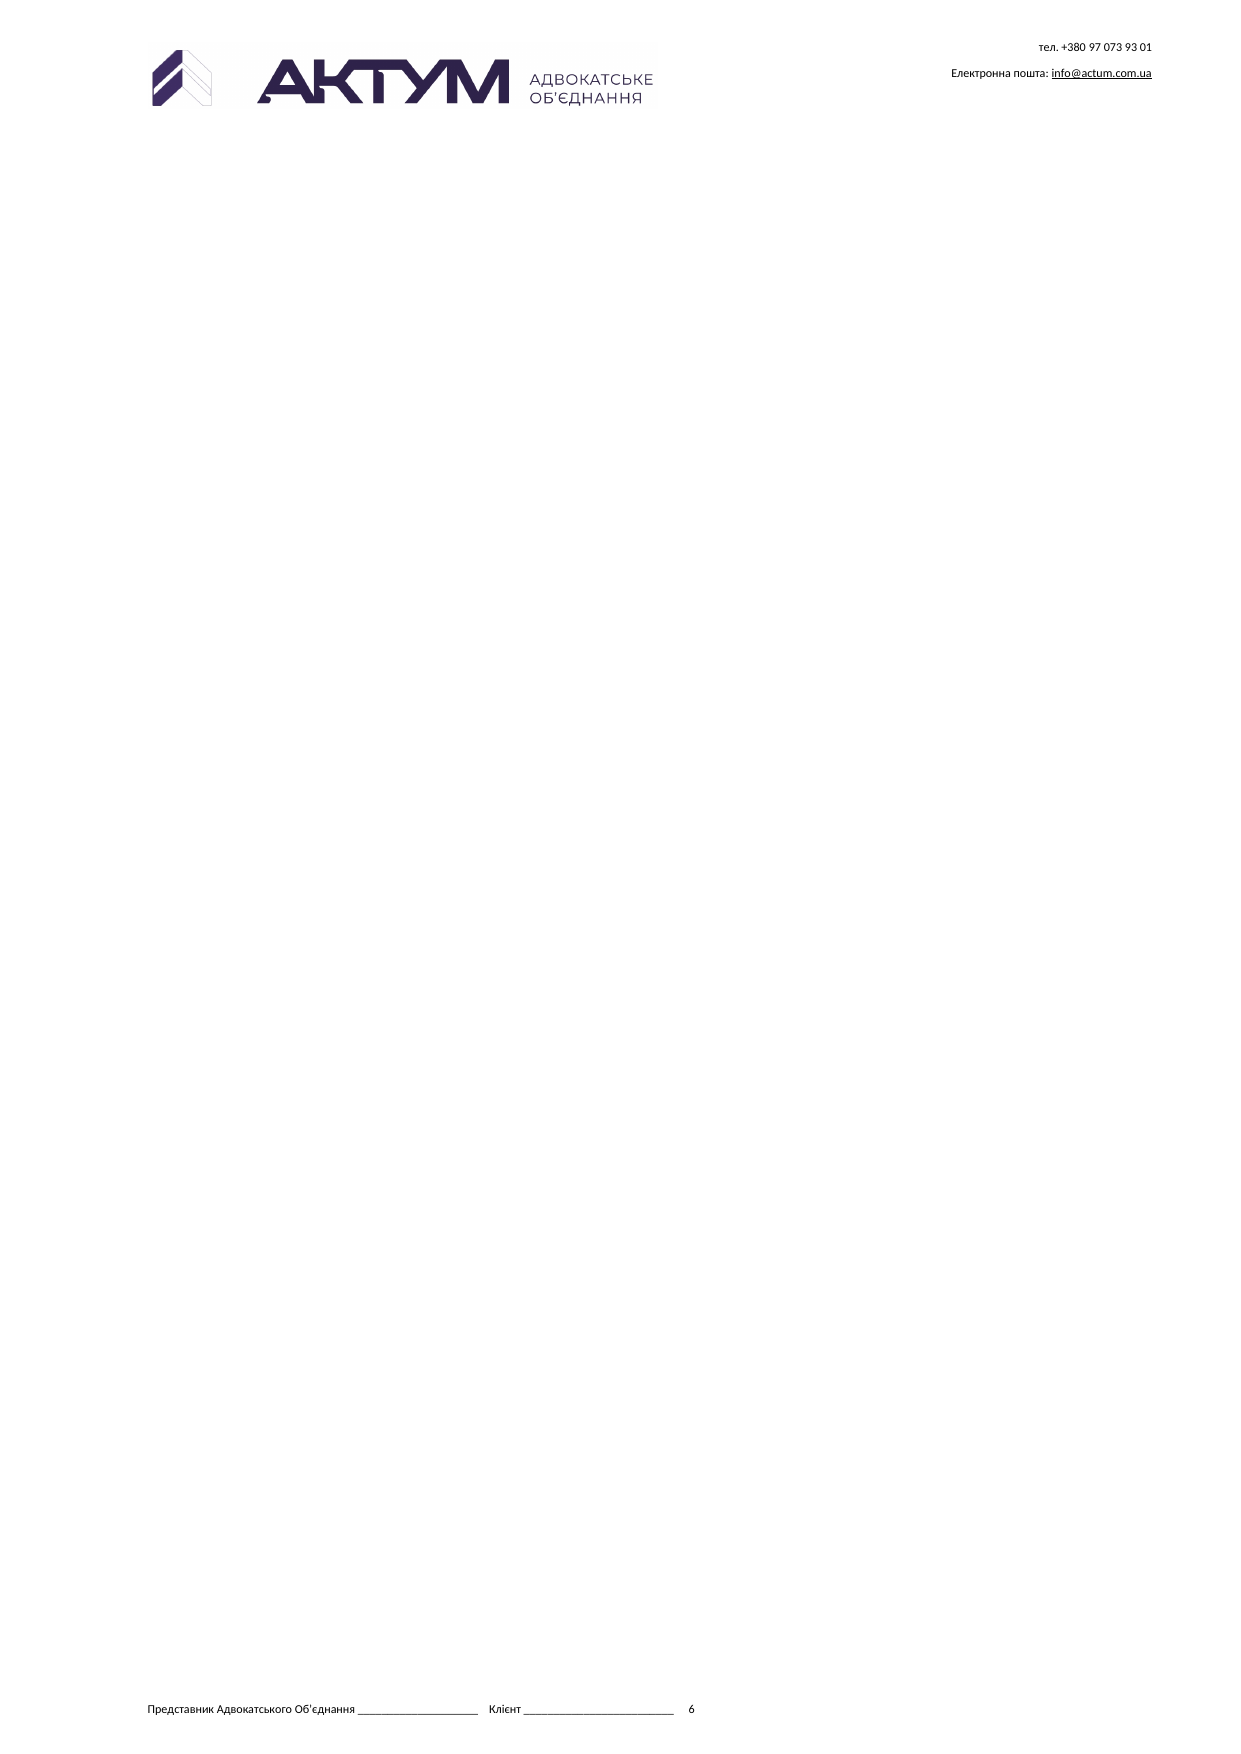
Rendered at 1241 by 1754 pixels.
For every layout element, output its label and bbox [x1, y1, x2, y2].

picture [147, 42, 659, 109]
